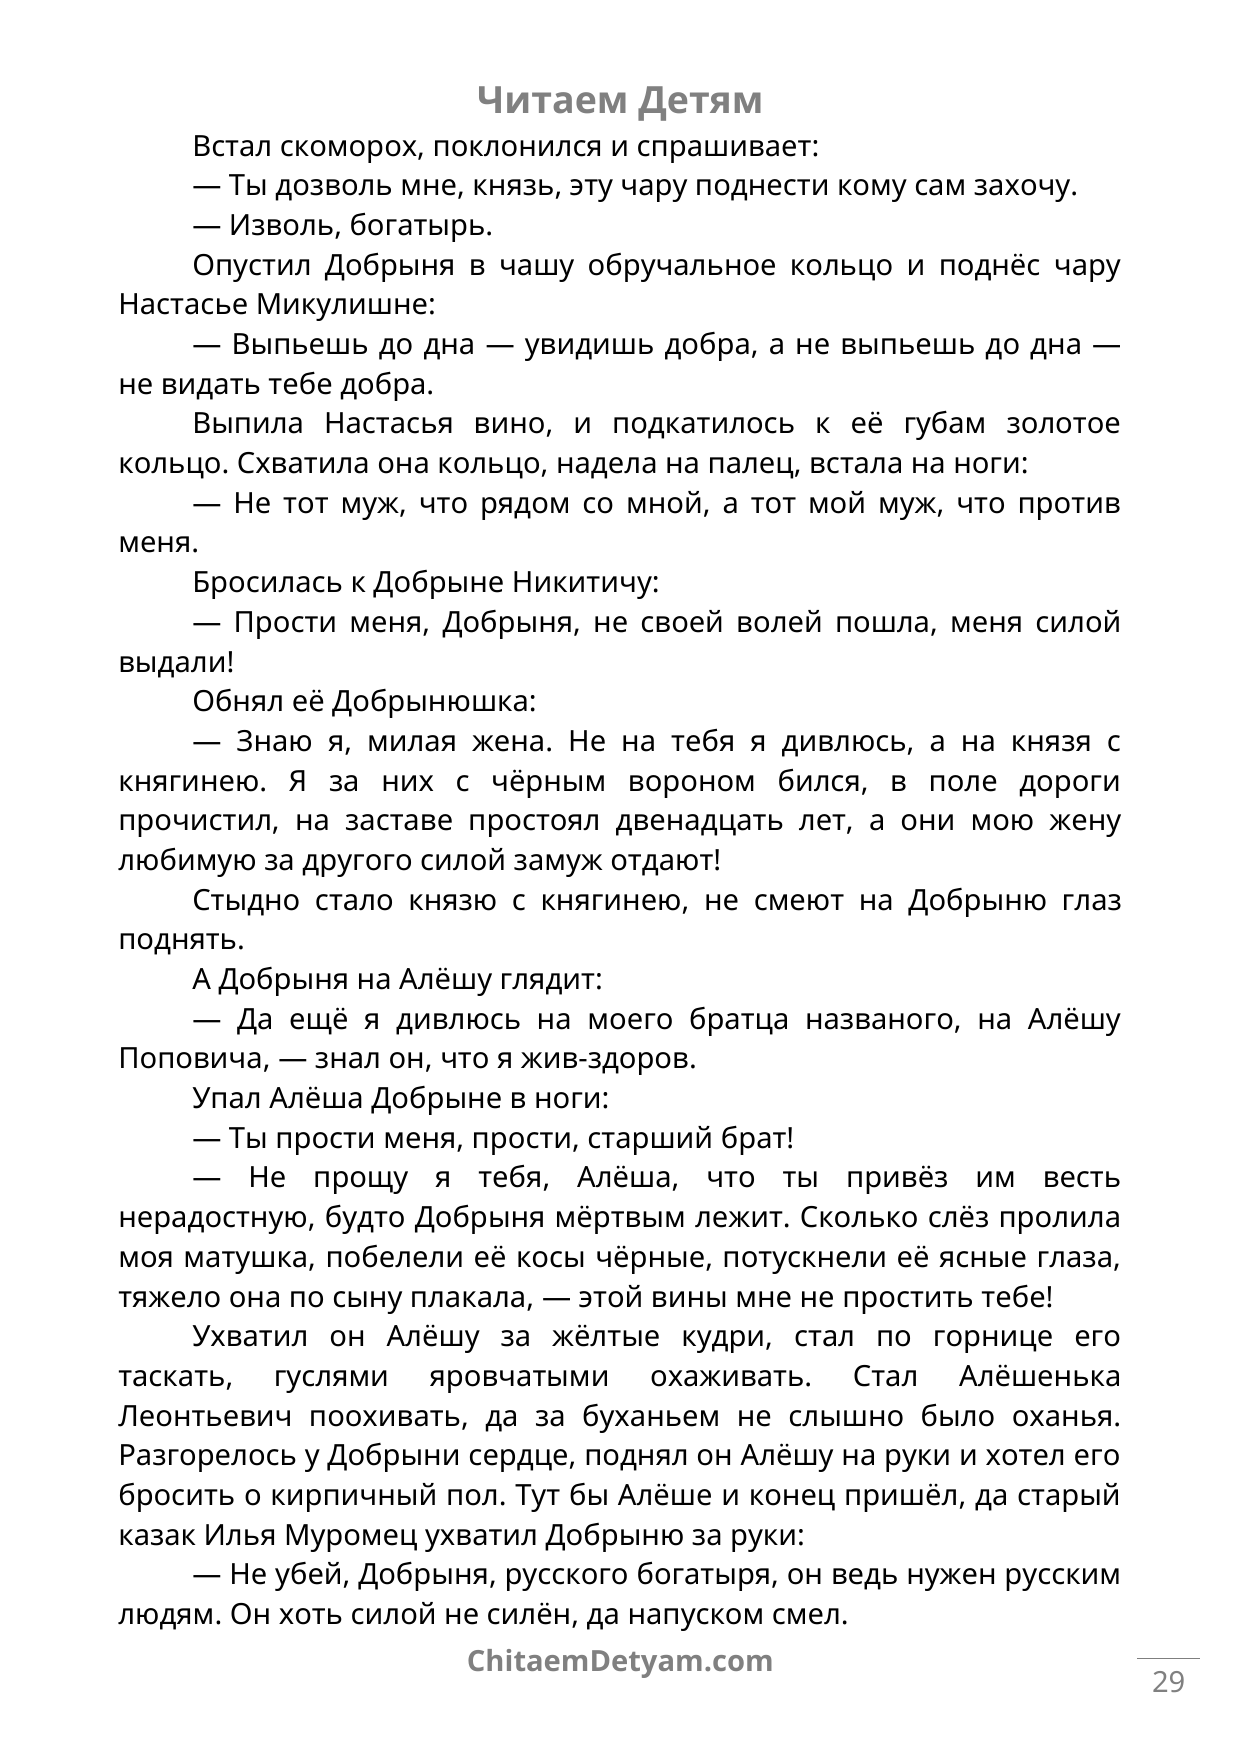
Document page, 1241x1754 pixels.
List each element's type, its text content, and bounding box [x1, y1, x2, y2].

text — Да ещё я дивлюсь на моего братца названого, на Алёшу Поповича, — знал он, что я жив-здоров. [118, 998, 1122, 1077]
text — Ты дозволь мне, князь, эту чару поднести кому сам захочу. [118, 164, 1122, 204]
text Упал Алёша Добрыне в ноги: [118, 1077, 1122, 1117]
text А Добрыня на Алёшу глядит: [118, 958, 1122, 998]
text Опустил Добрыня в чашу обручальное кольцо и поднёс чару Настасье Микулишне: [118, 244, 1122, 323]
text Стыдно стало князю с княгинею, не смеют на Добрыню глаз поднять. [118, 879, 1122, 958]
text — Не убей, Добрыня, русского богатыря, он ведь нужен русским людям. Он хоть силой не силён, да напуском смел. [118, 1554, 1122, 1633]
text — Не прощу я тебя, Алёша, что ты привёз им весть нерадостную, будто Добрыня мёртвым лежит. Сколько слёз пролила моя матушка, побелели её косы чёрные, потускнели её ясные глаза, тяжело она по сыну плакала, — этой вины мне не простить тебе! [118, 1157, 1122, 1316]
text — Выпьешь до дна — увидишь добра, а не выпьешь до дна — не видать тебе добра. [118, 323, 1122, 403]
text Обнял её Добрынюшка: [118, 681, 1122, 720]
text — Не тот муж, что рядом со мной, а тот мой муж, что против меня. [118, 482, 1122, 561]
text Встал скоморох, поклонился и спрашивает: [118, 125, 1122, 164]
text Выпила Настасья вино, и подкатилось к её губам золотое кольцо. Схватила она кольцо, надела на палец, встала на ноги: [118, 403, 1122, 482]
text — Знаю я, милая жена. Не на тебя я дивлюсь, а на князя с княгинею. Я за них с чёрным вороном бился, в поле дороги прочистил, на заставе простоял двенадцать лет, а они мою жену любимую за другого силой замуж отдают! [118, 720, 1122, 879]
text — Прости меня, Добрыня, не своей волей пошла, меня силой выдали! [118, 601, 1122, 681]
text Бросилась к Добрыне Никитичу: [118, 561, 1122, 601]
text — Ты прости меня, прости, старший брат! [118, 1117, 1122, 1157]
text Ухватил он Алёшу за жёлтые кудри, стал по горнице его таскать, гуслями яровчатыми охаживать. Стал Алёшенька Леонтьевич поохивать, да за буханьем не слышно было оханья. Разгорелось у Добрыни сердце, поднял он Алёшу на руки и хотел его бросить о кирпичный пол. Тут бы Алёше и конец пришёл, да старый казак Илья Муромец ухватил Добрыню за руки: [118, 1316, 1122, 1554]
text — Изволь, богатырь. [118, 204, 1122, 244]
